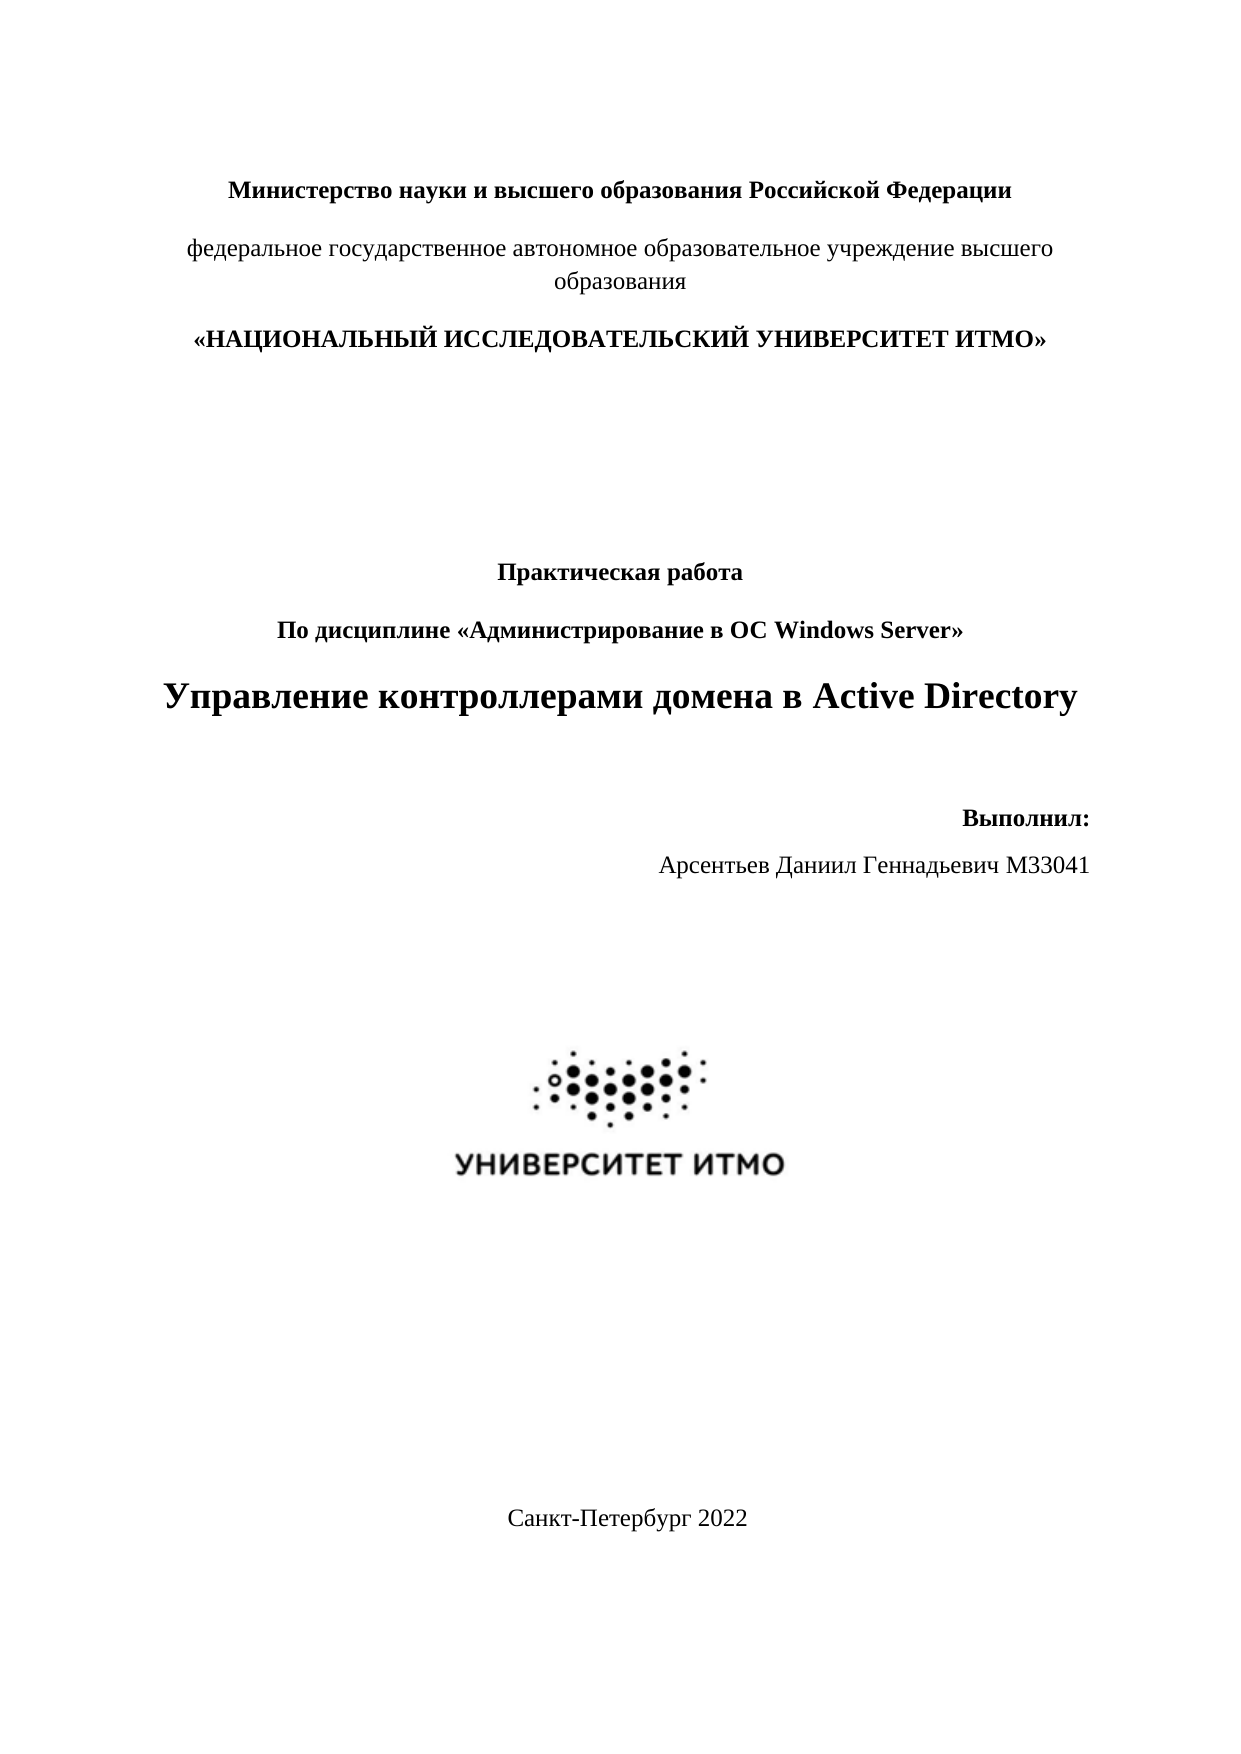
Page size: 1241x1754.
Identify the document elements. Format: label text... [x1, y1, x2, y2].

text Арсентьев Даниил Геннадьевич М33041 [150, 850, 1090, 878]
text По дисциплине «Администрирование в ОС Windows Server» [150, 615, 1090, 644]
text федеральное государственное автономное образовательное учреждение высшего образования [150, 233, 1090, 295]
text Министерство науки и высшего образования Российской Федерации [150, 175, 1090, 204]
text Практическая работа [150, 557, 1090, 586]
text Санкт-Петербург 2022 [150, 1503, 1090, 1532]
picture [431, 985, 809, 1242]
text Выполнил: [150, 803, 1090, 832]
text «НАЦИОНАЛЬНЫЙ ИССЛЕДОВАТЕЛЬСКИЙ УНИВЕРСИТЕТ ИТМО» [150, 324, 1090, 353]
text Управление контроллерами домена в Active Directory [150, 673, 1090, 716]
